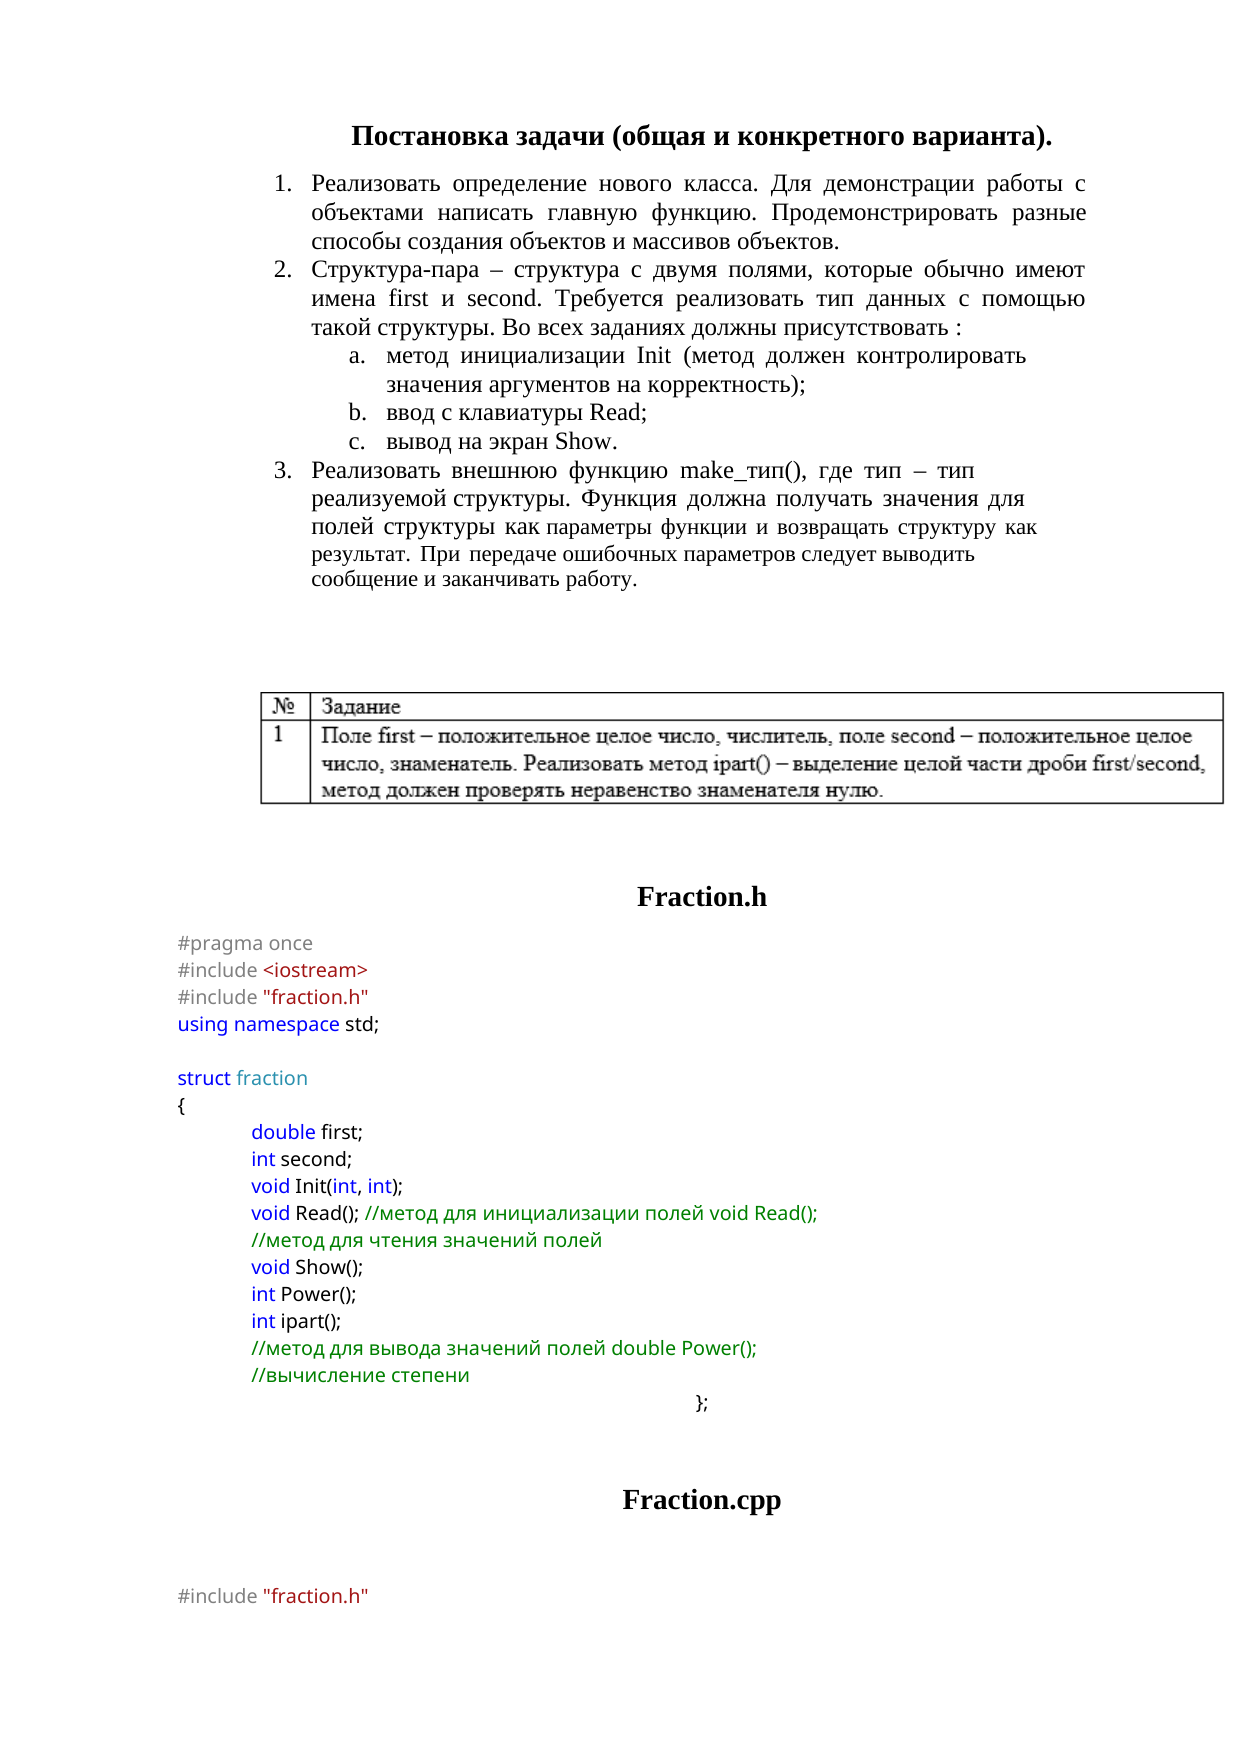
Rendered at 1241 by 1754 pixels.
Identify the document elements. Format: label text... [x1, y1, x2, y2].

list метод инициализации Init (метод должен контролировать значения аргументов на корректность); [348, 341, 1085, 397]
text int Power(); [177, 1280, 1152, 1307]
text int ipart(); [177, 1307, 1152, 1334]
text int second; [177, 1145, 1152, 1172]
text void Read(); //метод для инициализации полей void Read(); [177, 1199, 1152, 1226]
list Реализовать определение нового класса. Для демонстрации работы с объектами написать главную функцию. Продемонстрировать разные способы создания объектов и массивов объектов. [273, 168, 1087, 254]
text #include "fraction.h" [177, 983, 1152, 1010]
text double first; [177, 1118, 1152, 1145]
text Fraction.h [177, 879, 1152, 913]
text #include <iostream> [177, 956, 1152, 983]
picture [252, 692, 1227, 813]
text struct fraction [177, 1064, 1152, 1091]
list Структура-пара – структура с двумя полями, которые обычно имеют имена first и second. Требуется реализовать тип данных с помощью такой структуры. Во всех заданиях должны присутствовать : [273, 254, 1086, 341]
list вывод на экран Show. [348, 426, 1152, 455]
list Реализовать внешнюю функцию make_тип(), где тип – тип реализуемой структуры. Функция должна получать значения для полей структуры как параметры функции и возвращать структуру как результат. При передаче ошибочных параметров следует выводить сообщение и заканчивать работу. [273, 456, 1086, 592]
text Постановка задачи (общая и конкретного варианта). [177, 118, 1152, 152]
list ввод с клавиатуры Read; [348, 398, 1152, 426]
text //метод для вывода значений полей double Power(); [177, 1334, 1152, 1361]
text //вычисление степени [177, 1361, 1152, 1388]
text { [177, 1091, 1152, 1118]
text //метод для чтения значений полей [177, 1226, 1152, 1253]
text Fraction.cpp [177, 1482, 1152, 1515]
text void Init(int, int); [177, 1172, 1152, 1199]
text void Show(); [177, 1253, 1152, 1280]
text #pragma once [177, 929, 1152, 956]
text #include "fraction.h" [177, 1582, 1152, 1609]
text using namespace std; [177, 1010, 1152, 1037]
text }; [177, 1388, 1152, 1415]
